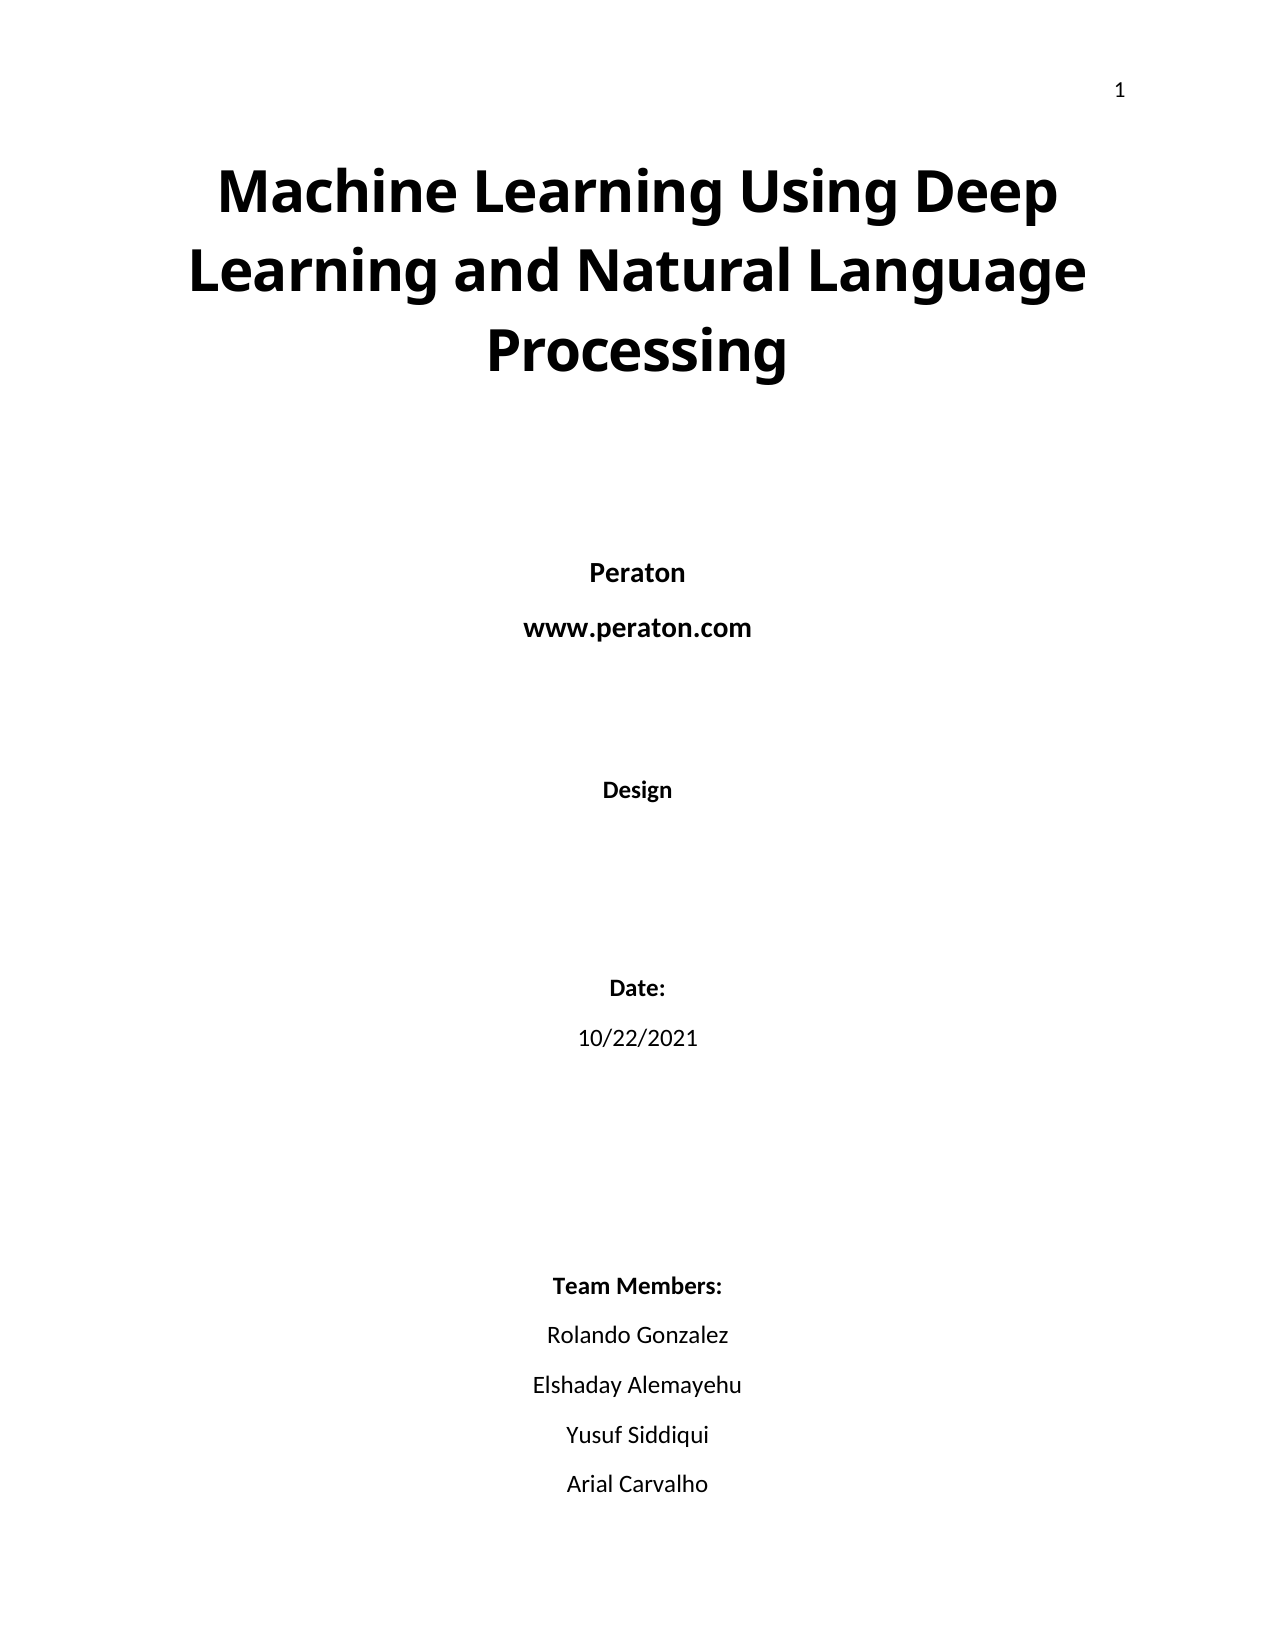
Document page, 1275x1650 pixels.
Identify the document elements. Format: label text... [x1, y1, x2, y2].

text www.peraton.com [150, 609, 1125, 644]
text 10/22/2021 [150, 1022, 1125, 1053]
text Design [150, 774, 1125, 805]
text Peraton [150, 554, 1125, 589]
text Arial Carvalho [150, 1468, 1125, 1499]
text Team Members: [150, 1270, 1125, 1301]
text Elshaday Alemayehu [150, 1369, 1125, 1400]
text Rolando Gonzalez [150, 1319, 1125, 1350]
title Machine Learning Using Deep Learning and Natural Language Processing [150, 150, 1125, 388]
text Yusuf Siddiqui [150, 1419, 1125, 1449]
text Date: [150, 972, 1125, 1003]
